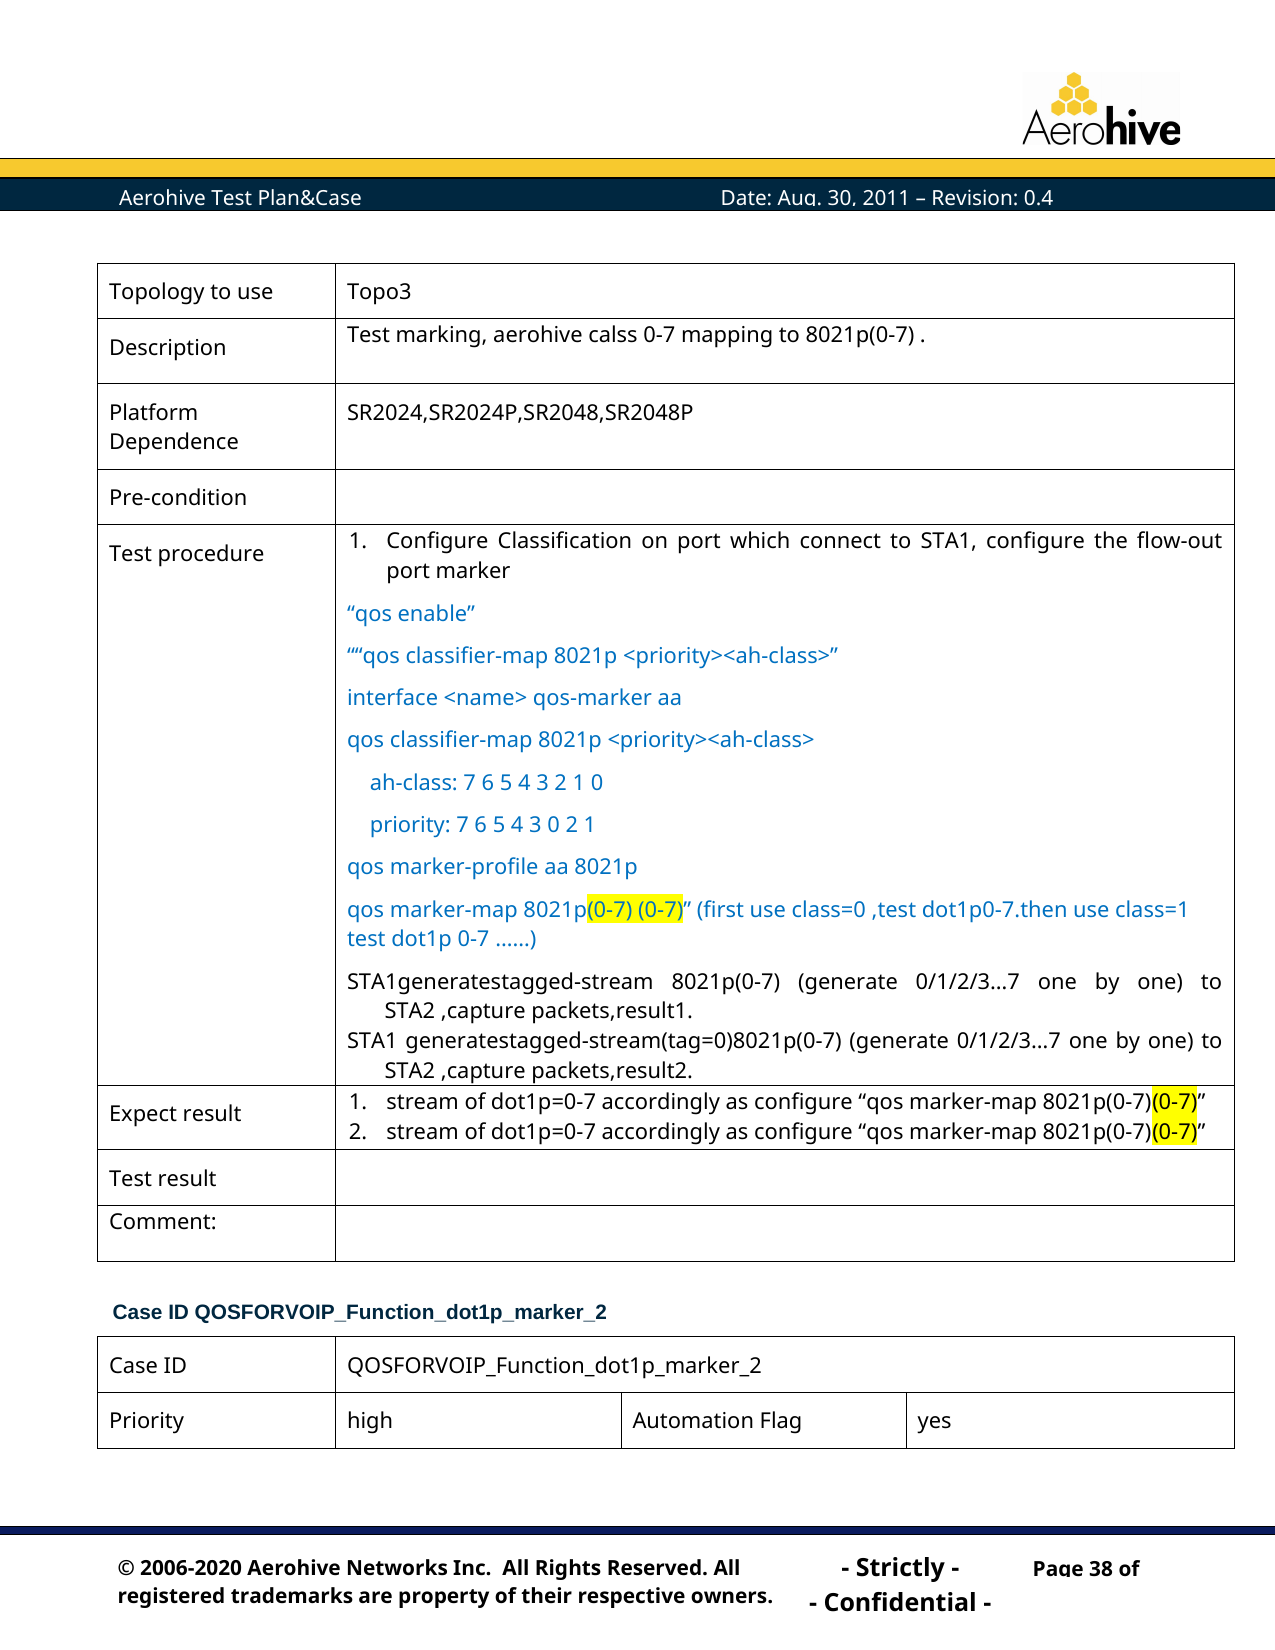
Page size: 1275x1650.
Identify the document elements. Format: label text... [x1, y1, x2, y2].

table_cell Comment: [98, 1206, 335, 1261]
subtitle Case ID QOSFORVOIP_Function_dot1p_marker_2 [112, 1299, 1162, 1323]
table_cell Test result [98, 1150, 335, 1205]
table_cell Test marking, aerohive calss 0-7 mapping to 8021p(0-7) . [336, 319, 1234, 383]
table_cell Expect result [98, 1086, 335, 1149]
picture [1022, 72, 1181, 145]
table_cell stream of dot1p=0-7 accordingly as configure “qos marker-map 8021p(0-7)(0-7)” stream of dot1p=0-7 accordingly as configure “qos marker-map 8021p(0-7)(0-7)” [336, 1086, 1234, 1149]
table_cell Pre-condition [98, 470, 335, 524]
table_cell Automation Flag [622, 1393, 906, 1448]
table_cell [336, 1150, 1234, 1205]
table_cell Topology to use [98, 264, 335, 318]
table_cell Platform Dependence [98, 384, 335, 468]
table_cell Topo3 [336, 264, 1234, 318]
table_cell SR2024,SR2024P,SR2048,SR2048P [336, 384, 1234, 468]
table_cell [336, 470, 1234, 524]
table_cell Configure Classification on port which connect to STA1, configure the flow-out port marker “qos enable” ““qos classifier-map 8021p <priority><ah-class>” interface <name> qos-marker aa qos classifier-map 8021p <priority><ah-class> ah-class: 7 6 5 4 3 2 1 0 priority: 7 6 5 4 3 0 2 1 qos marker-profile aa 8021p qos marker-map 8021p(0-7) (0-7)” (first use class=0 ,test dot1p0-7.then use class=1 test dot1p 0-7 ……) STA1generatestagged-stream 8021p(0-7) (generate 0/1/2/3…7 one by one) to STA2 ,capture packets,result1. STA1 generatestagged-stream(tag=0)8021p(0-7) (generate 0/1/2/3…7 one by one) to STA2 ,capture packets,result2. [336, 525, 1234, 1085]
table_cell high [336, 1393, 621, 1448]
table_header QOSFORVOIP_Function_dot1p_marker_2 [336, 1337, 1234, 1392]
table_cell Description [98, 319, 335, 383]
table_cell Priority [98, 1393, 335, 1448]
table_header Case ID [98, 1337, 335, 1392]
table_cell yes [907, 1393, 1234, 1448]
table_cell [336, 1206, 1234, 1261]
table_cell Test procedure [98, 525, 335, 1085]
